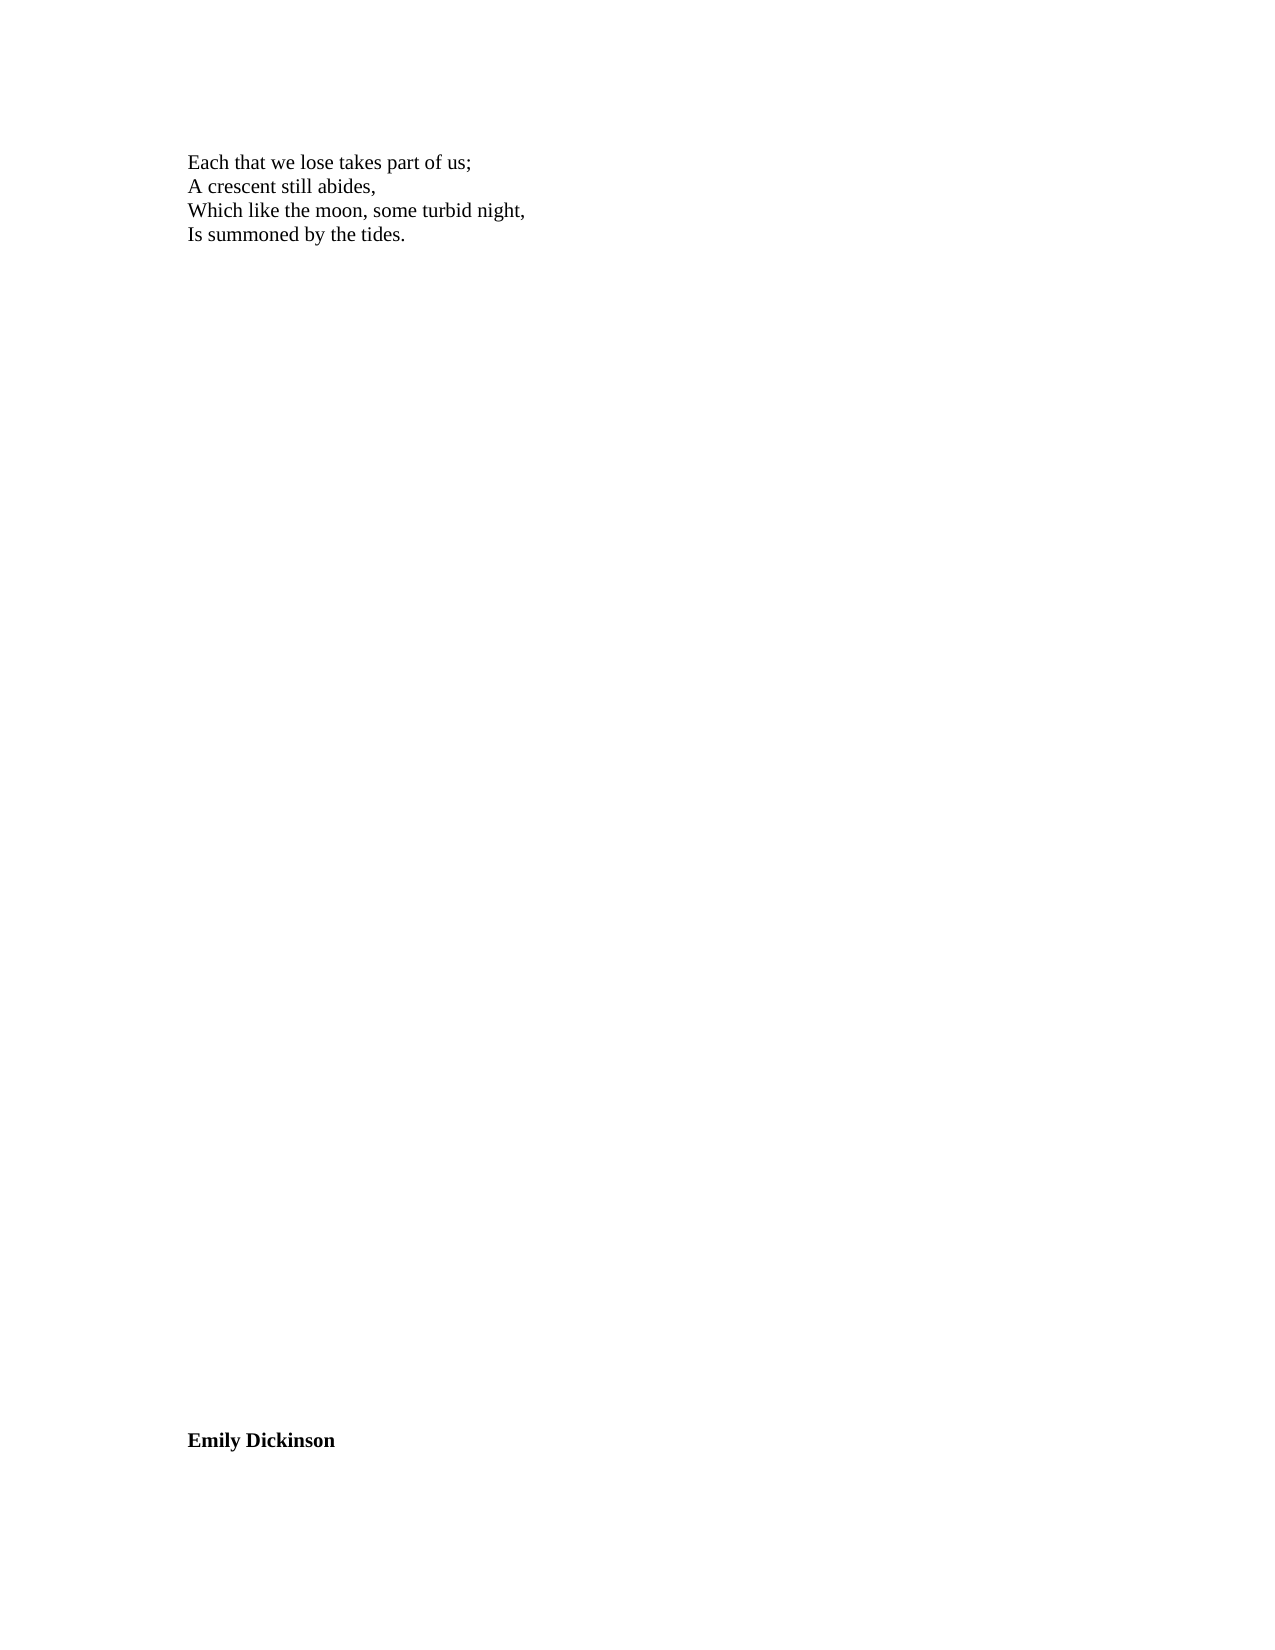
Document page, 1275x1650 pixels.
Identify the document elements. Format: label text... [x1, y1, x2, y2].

text Each that we lose takes part of us; A crescent still abides, Which like the moon, some turbid night, Is summoned by the tides. [187, 150, 1087, 246]
text Emily Dickinson [187, 1427, 1087, 1452]
